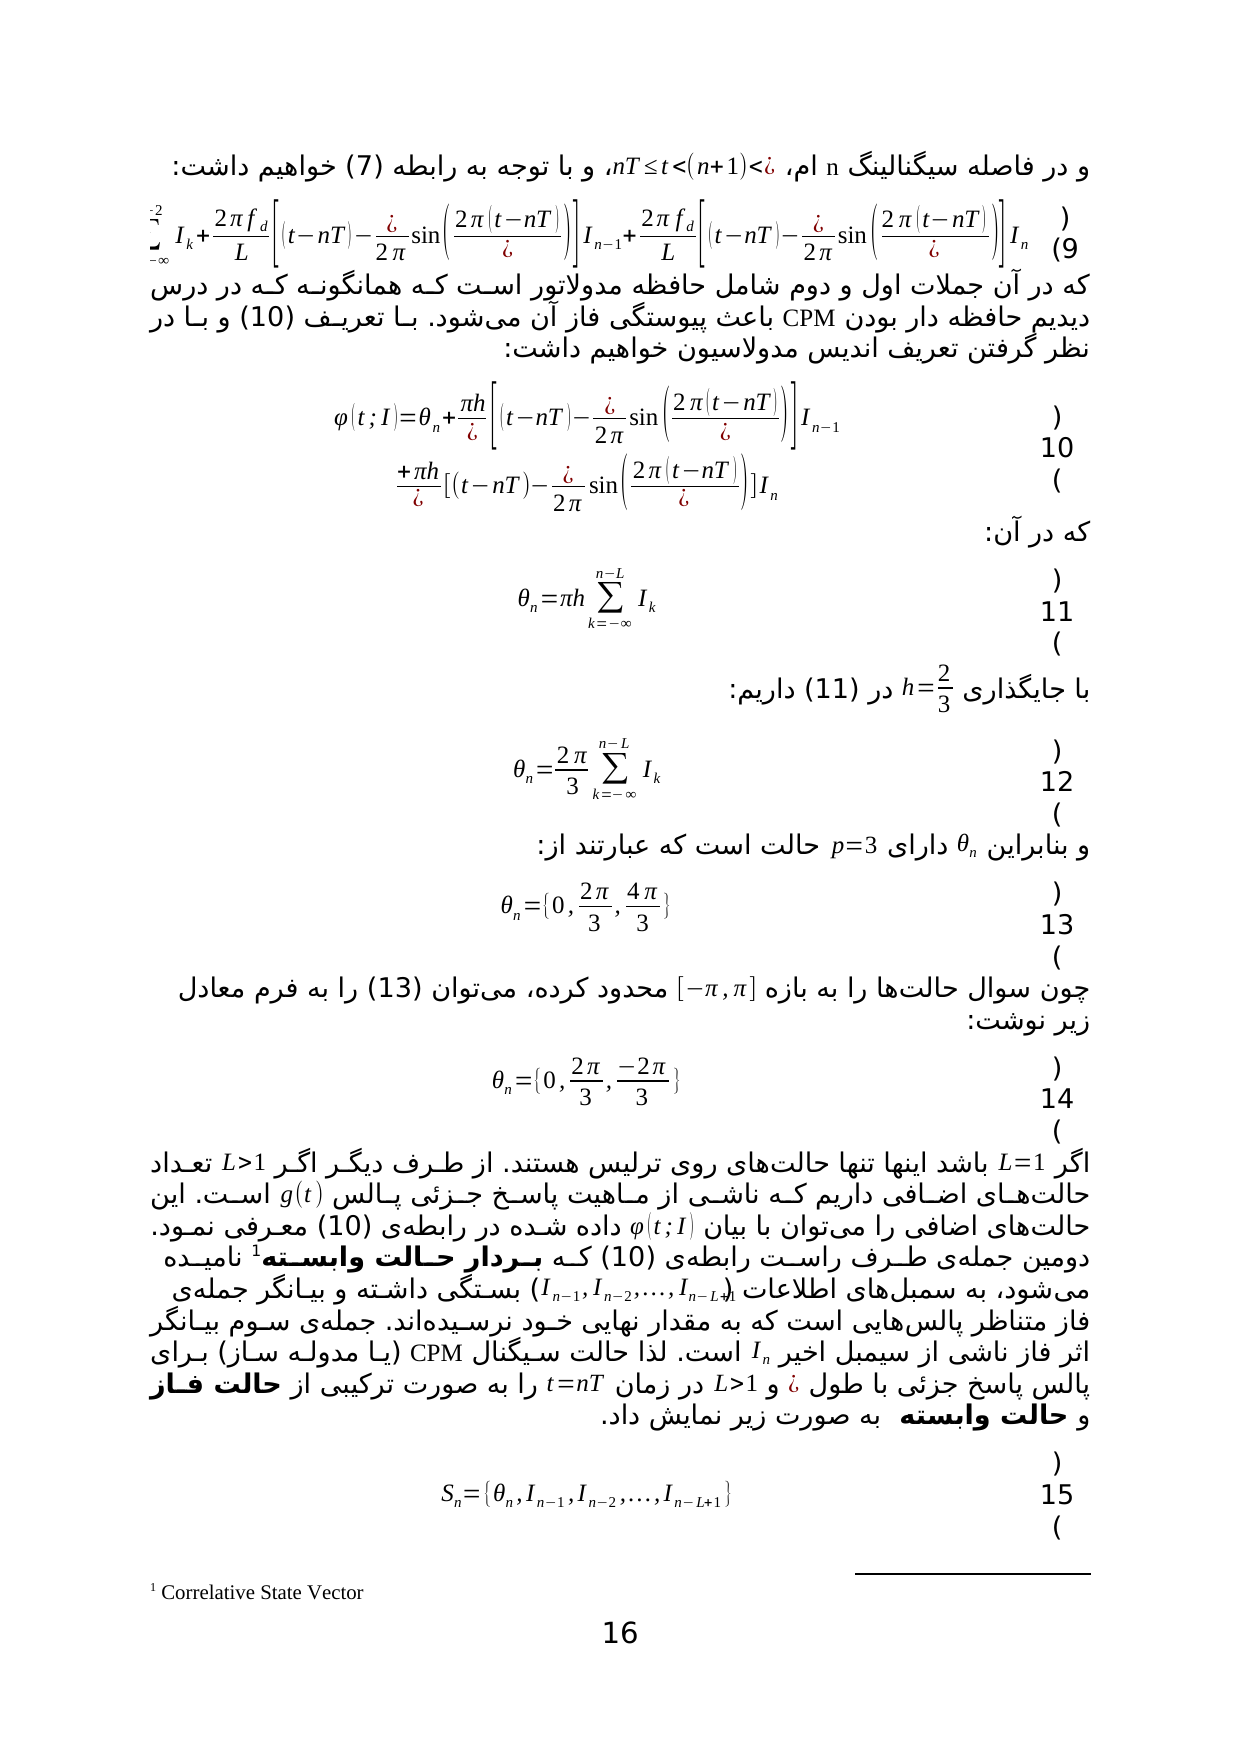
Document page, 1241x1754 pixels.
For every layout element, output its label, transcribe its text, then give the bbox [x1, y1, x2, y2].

text و در فاصله سیگنالینگ n ام، ، و با توجه به رابطه (7) خواهیم داشت: [150, 150, 1090, 182]
table_header [150, 198, 1040, 269]
text با جایگذاری در (11) داریم: [150, 659, 1090, 718]
table_header (9) [1040, 198, 1090, 269]
text اگر باشد اینها تنها حالت‌های روی ترلیس هستند. از طرف دیگر اگر تعداد حالت‌های اضافی داریم که ناشی از ماهیت پاسخ جزئی پالس است. این حالت‌های اضافی را می‌توان با بیان داده شده در رابطه‌ی (10) معرفی نمود. دومین جمله‌ی طرف راست رابطه‌ی (10) که بردار حالت وابسته نامیده می‌شود، به سمبل‌های اطلاعات () بستگی داشته و بیانگر جمله‌ی فاز متناظر پالس‌هایی است که به مقدار نهایی خود نرسیده‌اند. جمله‌ی سوم بیانگر اثر فاز ناشی از سیمبل اخیر است. لذا حالت سیگنال CPM (یا مدوله ساز) برای پالس پاسخ جزئی با طول و در زمان را به صورت ترکیبی از حالت فاز و حالت وابسته به صورت زیر نمایش داد. [150, 1147, 1090, 1431]
table_header (15) [1024, 1448, 1090, 1542]
table_header [150, 878, 1024, 972]
table_header (10) [1024, 381, 1090, 516]
text که در آن جملات اول و دوم شامل حافظه مدولاتور است که همانگونه که در درس دیدیم حافظه دار بودن CPM باعث پیوستگی فاز آن می‌شود. با تعریف (10) و با در نظر گرفتن تعریف اندیس مدولاسیون خواهیم داشت: [150, 269, 1090, 364]
table_header [150, 1052, 1024, 1147]
table_header (14) [1024, 1052, 1090, 1147]
table_header (13) [1024, 878, 1090, 972]
text چون سوال حالت‌ها را به بازه محدود کرده، می‌توان (13) را به فرم معادل زیر نوشت: [150, 972, 1090, 1036]
table_header [150, 735, 1024, 829]
table_header [150, 1448, 1024, 1542]
table_header (11) [1024, 565, 1090, 659]
table_header [150, 565, 1024, 659]
text که در آن: [150, 516, 1090, 548]
text و بنابراین دارای حالت است که عبارتند از: [150, 829, 1090, 861]
table_header (12) [1024, 735, 1090, 829]
table_header [150, 381, 1024, 516]
